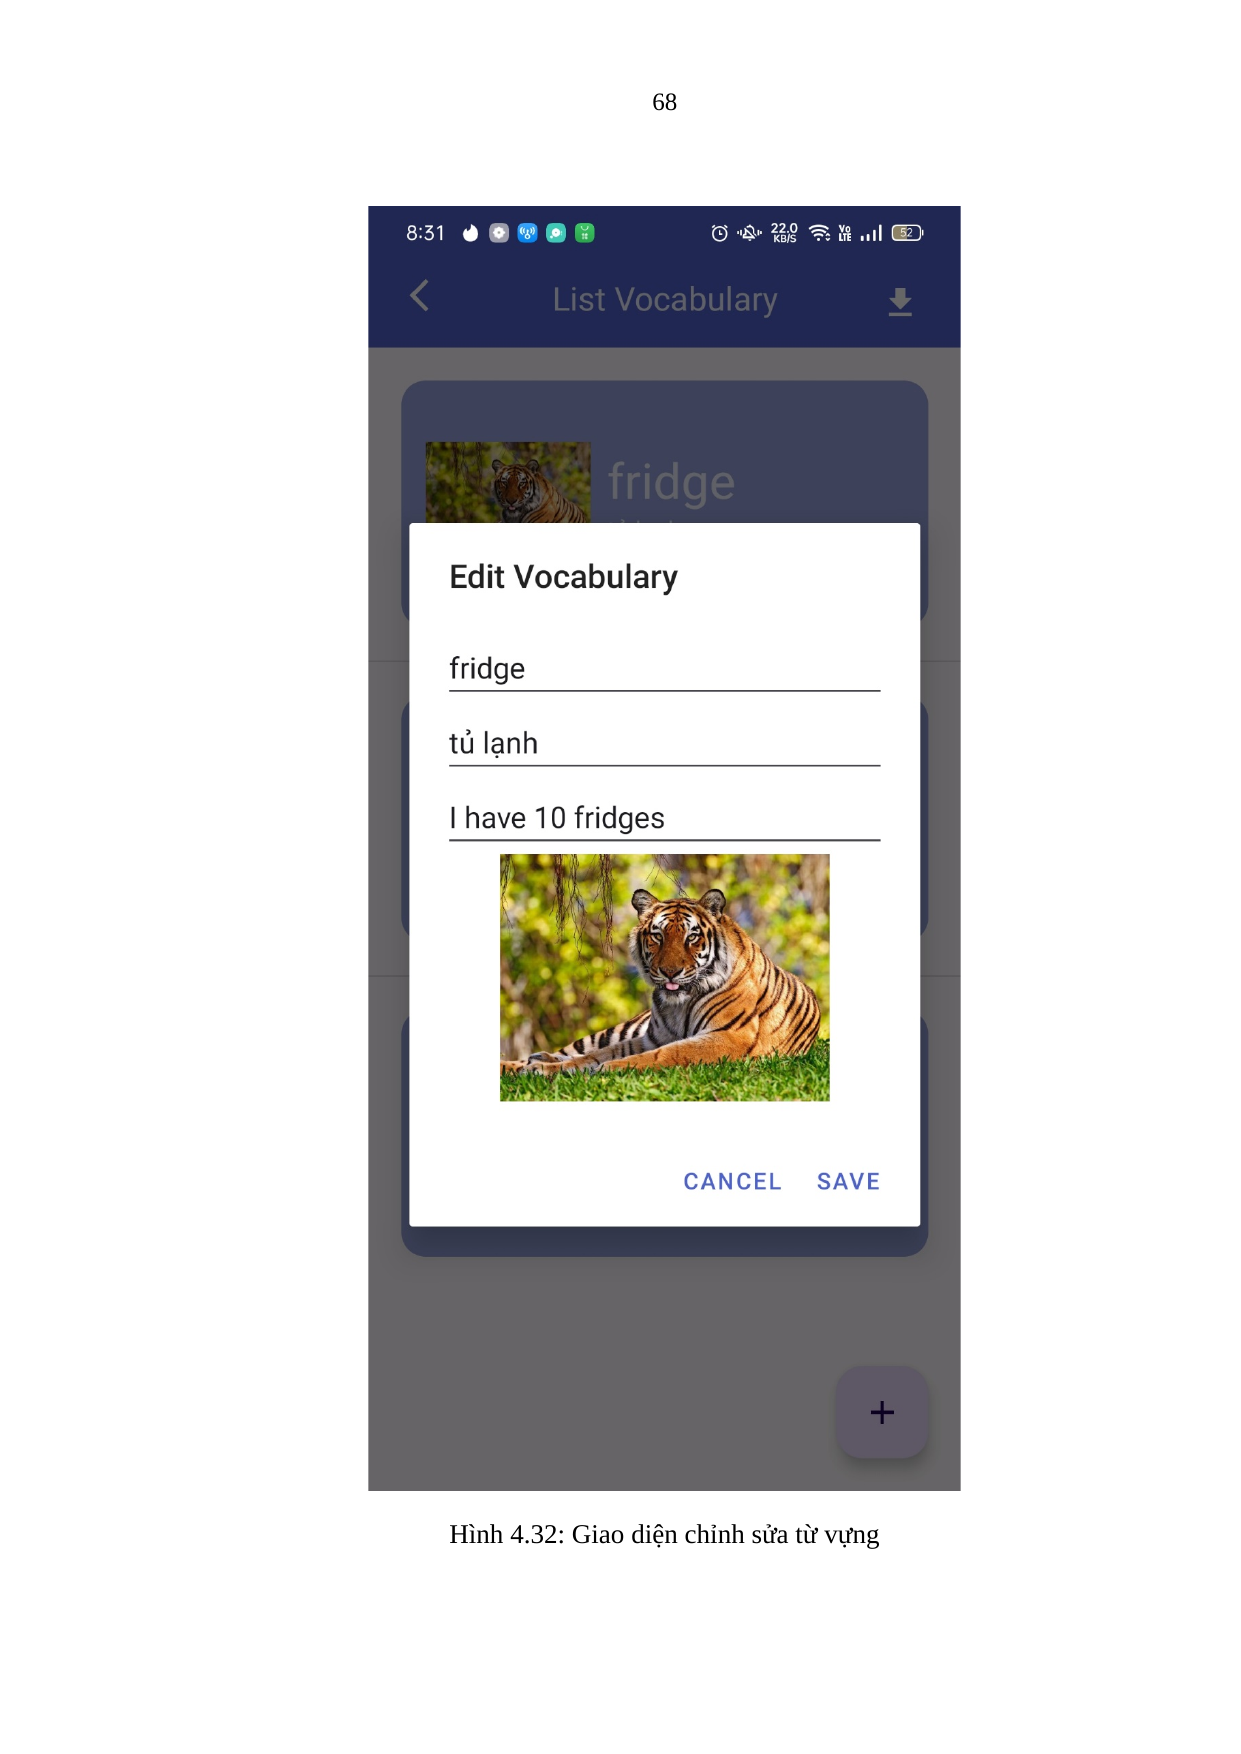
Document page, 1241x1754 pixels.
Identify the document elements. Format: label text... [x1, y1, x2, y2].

picture [368, 206, 961, 1491]
